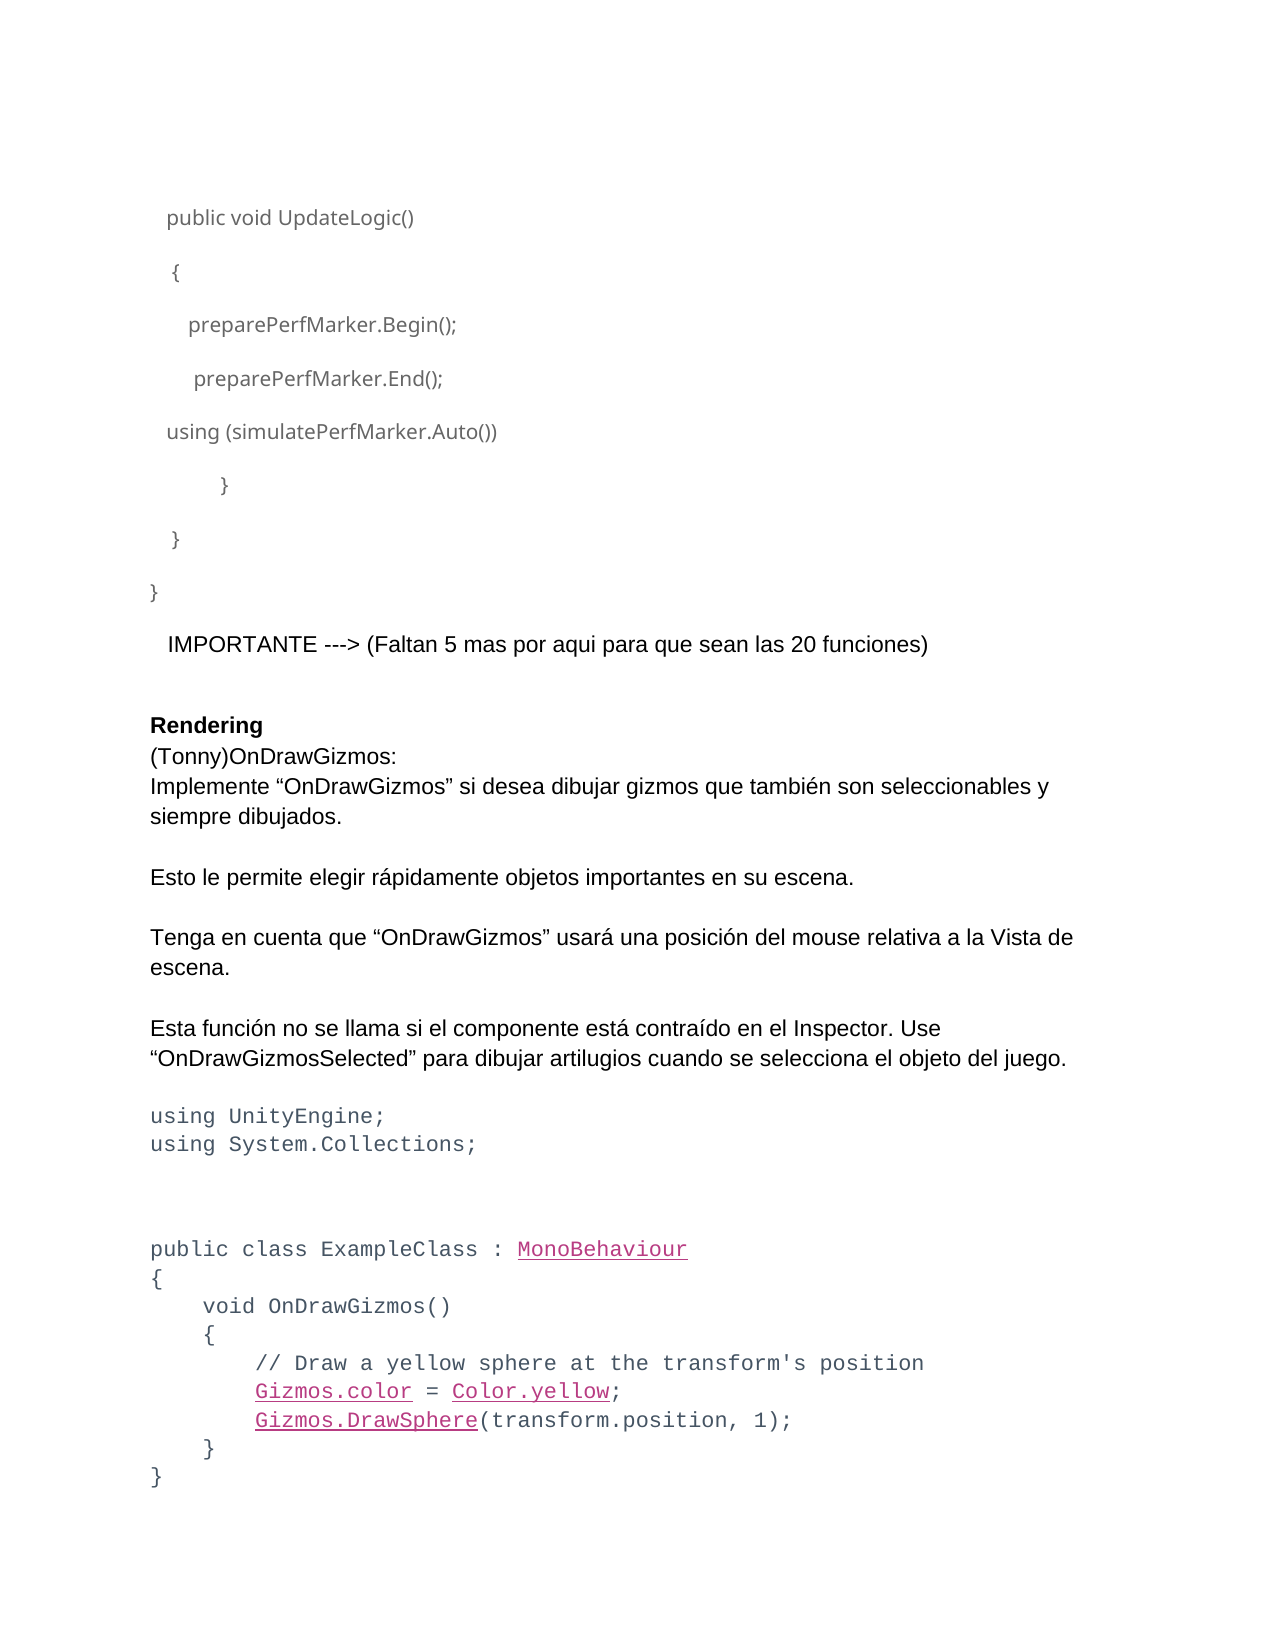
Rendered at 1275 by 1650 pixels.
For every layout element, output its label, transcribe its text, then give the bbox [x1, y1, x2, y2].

text public class ExampleClass : MonoBehaviour [150, 1238, 1125, 1263]
text } [150, 577, 1125, 606]
text IMPORTANTE ---> (Faltan 5 mas por aqui para que sean las 20 funciones) [150, 631, 1125, 657]
text Rendering [150, 712, 1125, 739]
text } [150, 1466, 1125, 1491]
text preparePerfMarker.End(); [150, 364, 1125, 392]
text { [150, 1267, 1125, 1291]
text using System.Collections; [150, 1133, 1125, 1158]
text // Draw a yellow sphere at the transform's position [150, 1352, 1125, 1377]
text } [150, 1437, 1125, 1462]
text (Tonny)OnDrawGizmos: Implemente “OnDrawGizmos” si desea dibujar gizmos que también son seleccionables y siempre dibujados. [150, 743, 1125, 829]
text Esto le permite elegir rápidamente objetos importantes en su escena. [150, 863, 1125, 890]
text } [150, 471, 1125, 499]
text using (simulatePerfMarker.Auto()) [150, 417, 1125, 446]
text { [150, 257, 1125, 285]
text { [150, 1323, 1125, 1348]
text Gizmos.color = Color.yellow; [150, 1380, 1125, 1405]
text Tenga en cuenta que “OnDrawGizmos” usará una posición del mouse relativa a la Vista de escena. [150, 924, 1125, 981]
text public void UpdateLogic() [150, 203, 1125, 232]
text Esta función no se llama si el componente está contraído en el Inspector. Use “OnDrawGizmosSelected” para dibujar artilugios cuando se selecciona el objeto del juego. using UnityEngine; [150, 1014, 1125, 1130]
text } [150, 524, 1125, 552]
text preparePerfMarker.Begin(); [150, 310, 1125, 339]
text Gizmos.DrawSphere(transform.position, 1); [150, 1409, 1125, 1434]
text void OnDrawGizmos() [150, 1295, 1125, 1320]
